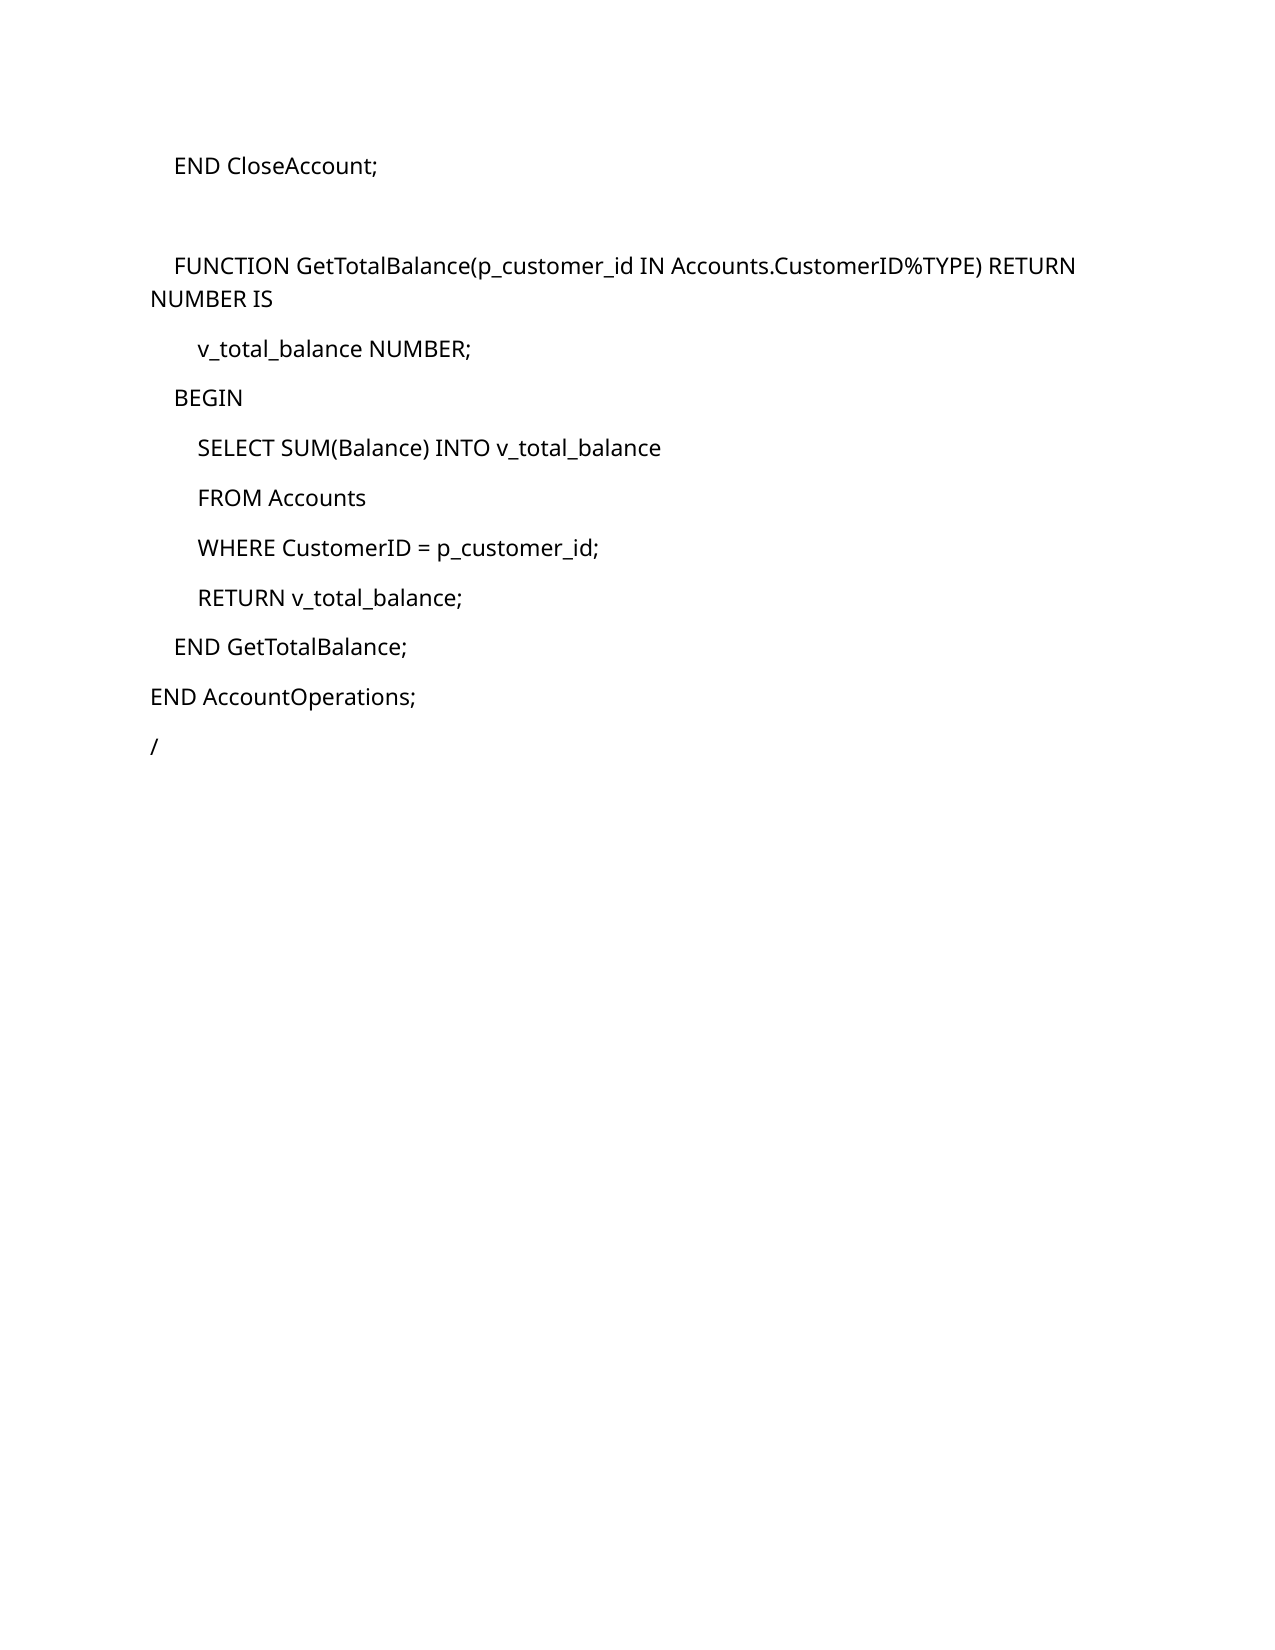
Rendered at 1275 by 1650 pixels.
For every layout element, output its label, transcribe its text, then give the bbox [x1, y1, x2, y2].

text / [150, 731, 1125, 762]
text SELECT SUM(Balance) INTO v_total_balance [150, 432, 1125, 463]
text v_total_balance NUMBER; [150, 332, 1125, 364]
text END AccountOperations; [150, 681, 1125, 712]
text WHERE CustomerID = p_customer_id; [150, 532, 1125, 563]
text RETURN v_total_balance; [150, 581, 1125, 613]
text FUNCTION GetTotalBalance(p_customer_id IN Accounts.CustomerID%TYPE) RETURN NUMBER IS [150, 249, 1125, 314]
text FROM Accounts [150, 482, 1125, 513]
text BEGIN [150, 382, 1125, 413]
text END GetTotalBalance; [150, 631, 1125, 662]
text END CloseAccount; [150, 150, 1125, 181]
